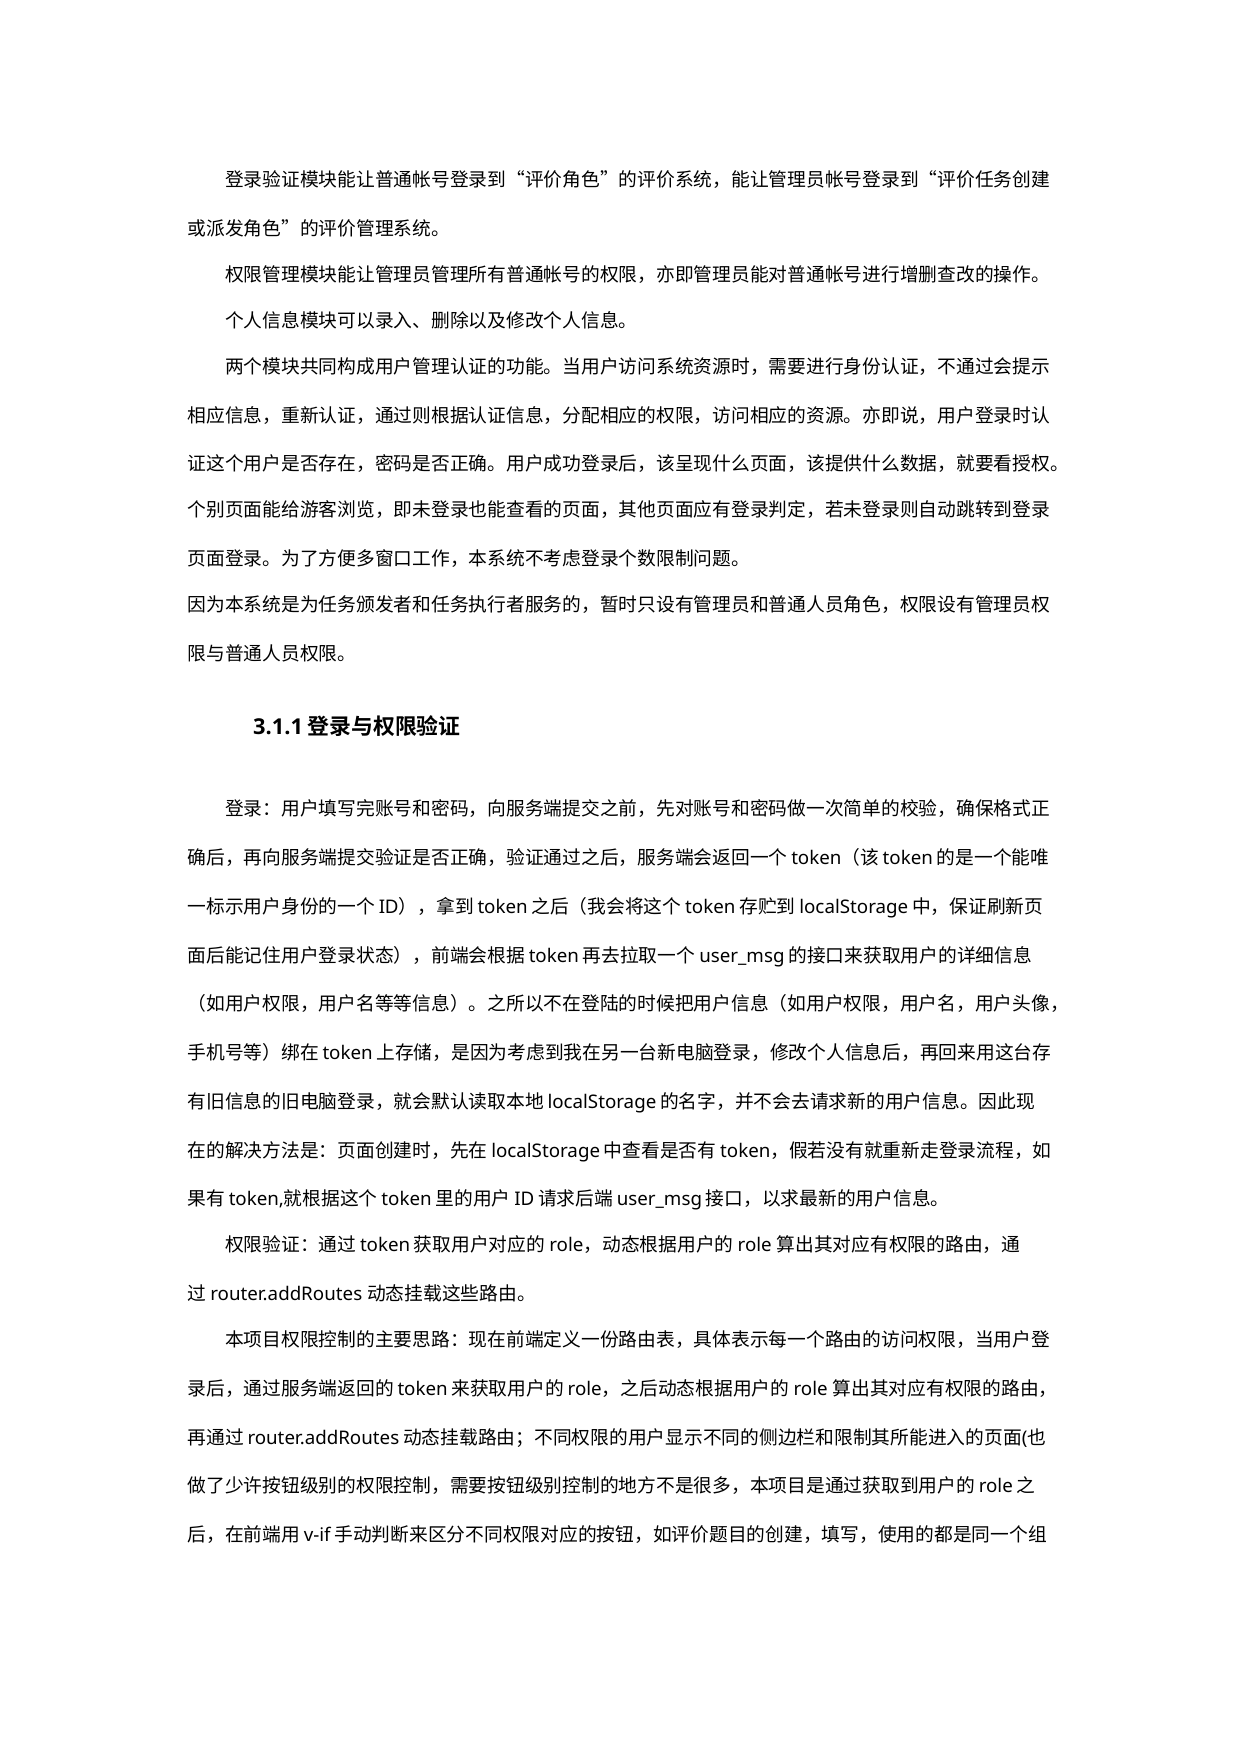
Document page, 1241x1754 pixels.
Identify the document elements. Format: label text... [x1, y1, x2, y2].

subtitle 3.1.1登录与权限验证 [187, 709, 1053, 742]
list 权限管理模块能让管理员管理所有普通帐号的权限，亦即管理员能对普通帐号进行增删查改的操作。 [187, 257, 1053, 289]
list 两个模块共同构成用户管理认证的功能。当用户访问系统资源时，需要进行身份认证，不通过会提示相应信息，重新认证，通过则根据认证信息，分配相应的权限，访问相应的资源。亦即说，用户登录时认证这个用户是否存在，密码是否正确。用户成功登录后，该呈现什么页面，该提供什么数据，就要看授权。 [187, 349, 1053, 479]
list 登录验证模块能让普通帐号登录到“评价角色”的评价系统，能让管理员帐号登录到“评价任务创建或派发角色”的评价管理系统。 [187, 162, 1053, 243]
list 个人信息模块可以录入、删除以及修改个人信息。 [187, 303, 1053, 335]
list 权限验证：通过token获取用户对应的 role，动态根据用户的 role 算出其对应有权限的路由，通过 router.addRoutes 动态挂载这些路由。 [187, 1227, 1053, 1309]
list 登录：用户填写完账号和密码，向服务端提交之前，先对账号和密码做一次简单的校验，确保格式正确后，再向服务端提交验证是否正确，验证通过之后，服务端会返回一个token（该token的是一个能唯一标示用户身份的一个ID），拿到token之后（我会将这个token存贮到localStorage中，保证刷新页面后能记住用户登录状态），前端会根据token再去拉取一个 user_msg的接口来获取用户的详细信息（如用户权限，用户名等等信息）。之所以不在登陆的时候把用户信息（如用户权限，用户名，用户头像，手机号等）绑在token上存储，是因为考虑到我在另一台新电脑登录，修改个人信息后，再回来用这台存有旧信息的旧电脑登录，就会默认读取本地localStorage的名字，并不会去请求新的用户信息。因此现在的解决方法是：页面创建时，先在localStorage中查看是否有token，假若没有就重新走登录流程，如果有token,就根据这个token里的用户ID请求后端user_msg接口，以求最新的用户信息。 [187, 791, 1053, 1214]
list 个别页面能给游客浏览，即未登录也能查看的页面，其他页面应有登录判定，若未登录则自动跳转到登录页面登录。为了方便多窗口工作，本系统不考虑登录个数限制问题。 [187, 492, 1053, 574]
list 因为本系统是为任务颁发者和任务执行者服务的，暂时只设有管理员和普通人员角色，权限设有管理员权限与普通人员权限。 [187, 587, 1053, 668]
